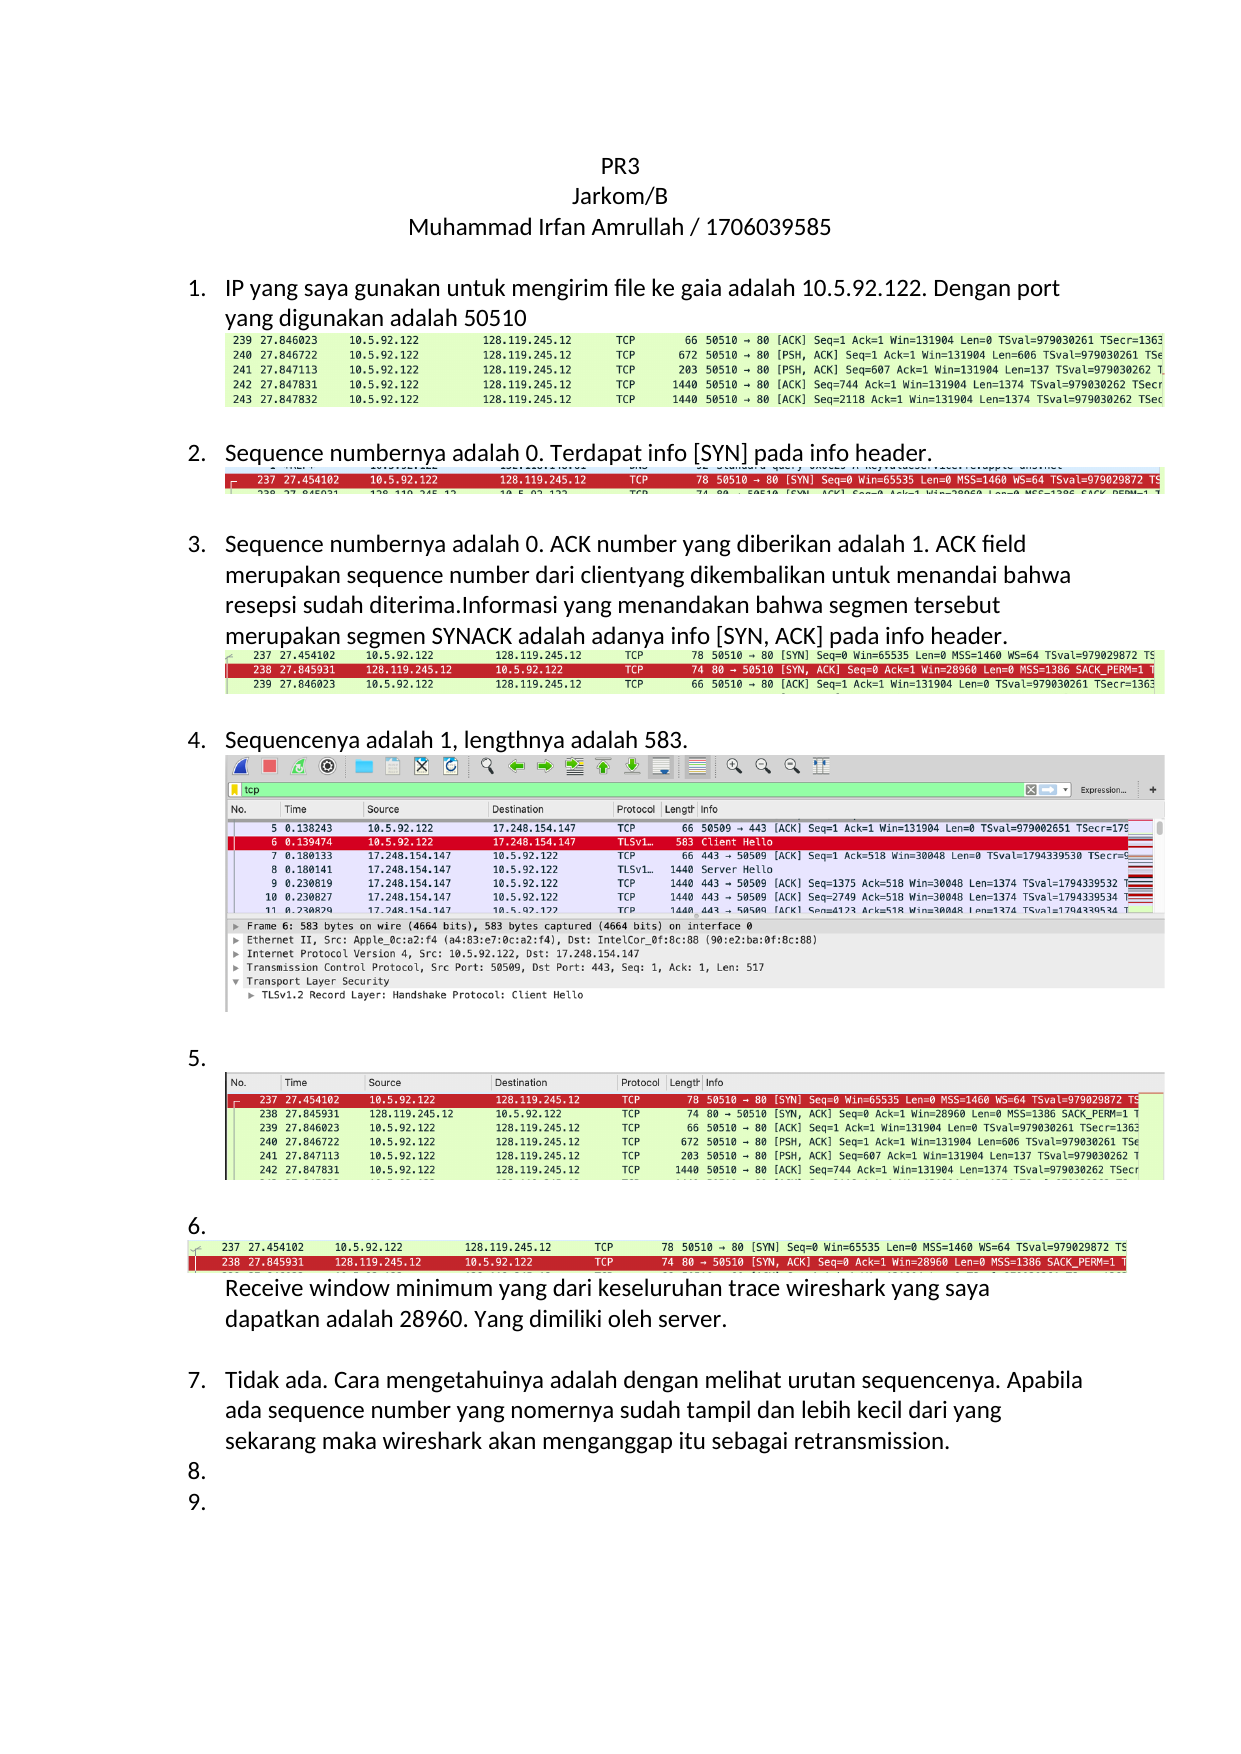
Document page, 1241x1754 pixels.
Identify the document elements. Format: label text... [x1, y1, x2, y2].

picture [225, 650, 1165, 694]
list Sequence numbernya adalah 0. ACK number yang diberikan adalah 1. ACK field merupakan sequence number dari clientyang dikembalikan untuk menandai bahwa resepsi sudah diterima.Informasi yang menandakan bahwa segmen tersebut merupakan segmen SYNACK adalah adanya info [SYN, ACK] pada info header. [187, 528, 1090, 651]
text PR3 [150, 150, 1090, 181]
text Jarkom/B [150, 181, 1090, 211]
picture [187, 1240, 1128, 1273]
picture [225, 333, 1165, 407]
text Muhammad Irfan Amrullah / 1706039585 [150, 211, 1090, 242]
list Receive window minimum yang dari keseluruhan trace wireshark yang saya dapatkan adalah 28960. Yang dimiliki oleh server. [225, 1273, 1090, 1333]
list Sequence numbernya adalah 0. Terdapat info [SYN] pada info header. [187, 437, 1090, 467]
picture [225, 1072, 1165, 1180]
list Sequencenya adalah 1, lengthnya adalah 583. [187, 724, 1090, 755]
picture [225, 467, 1165, 494]
picture [225, 755, 1165, 1012]
list Tidak ada. Cara mengetahuinya adalah dengan melihat urutan sequencenya. Apabila ada sequence number yang nomernya sudah tampil dan lebih kecil dari yang sekarang maka wireshark akan menganggap itu sebagai retransmission. [187, 1364, 1090, 1456]
